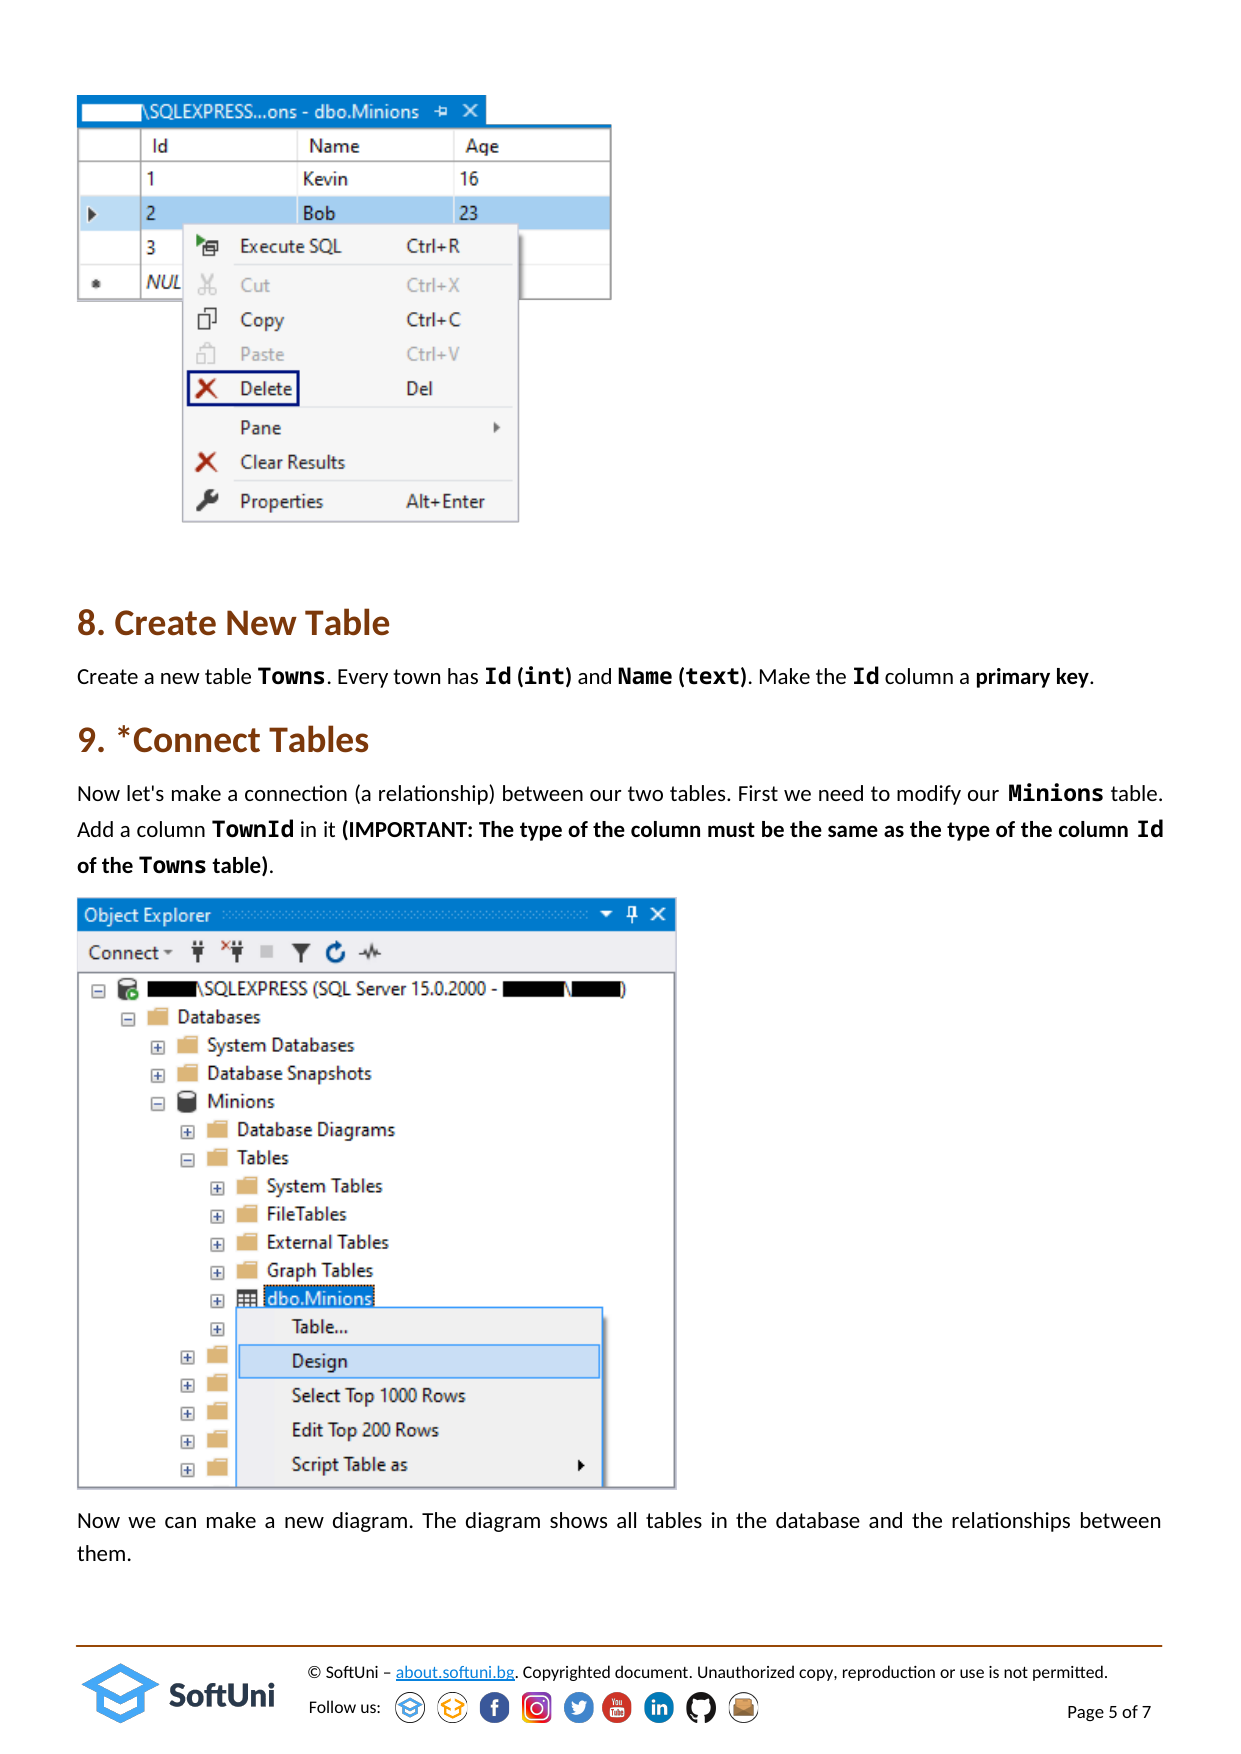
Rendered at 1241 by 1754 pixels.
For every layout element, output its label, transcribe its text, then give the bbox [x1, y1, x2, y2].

picture [437, 1692, 468, 1723]
picture [479, 1692, 510, 1723]
picture [686, 1692, 716, 1723]
picture [658, 1705, 667, 1714]
text Now let's make a connection (a relationship) between our two tables. First we need to modify our Minions table. Add a column TownId in it (IMPORTANT: The type of the column must be the same as the type of the column Id of the Towns table). [77, 777, 1163, 881]
picture [564, 1692, 594, 1723]
text Now we can make a new diagram. The diagram shows all tables in the database and the relationships between them. [77, 1507, 1163, 1567]
picture [522, 1692, 552, 1723]
picture [602, 1692, 632, 1723]
picture [395, 1692, 425, 1723]
subtitle *Connect Tables [77, 716, 1163, 762]
picture [75, 1658, 281, 1729]
picture [76, 95, 682, 574]
picture [644, 1714, 653, 1723]
picture [76, 897, 677, 1490]
picture [728, 1692, 759, 1723]
picture [644, 1692, 653, 1701]
text Create a new table Towns. Every town has Id (int) and Name (text). Make the Id column a primary key. [77, 659, 1163, 691]
picture [665, 1692, 674, 1701]
subtitle Create New Table [77, 598, 1163, 644]
picture [665, 1714, 674, 1723]
